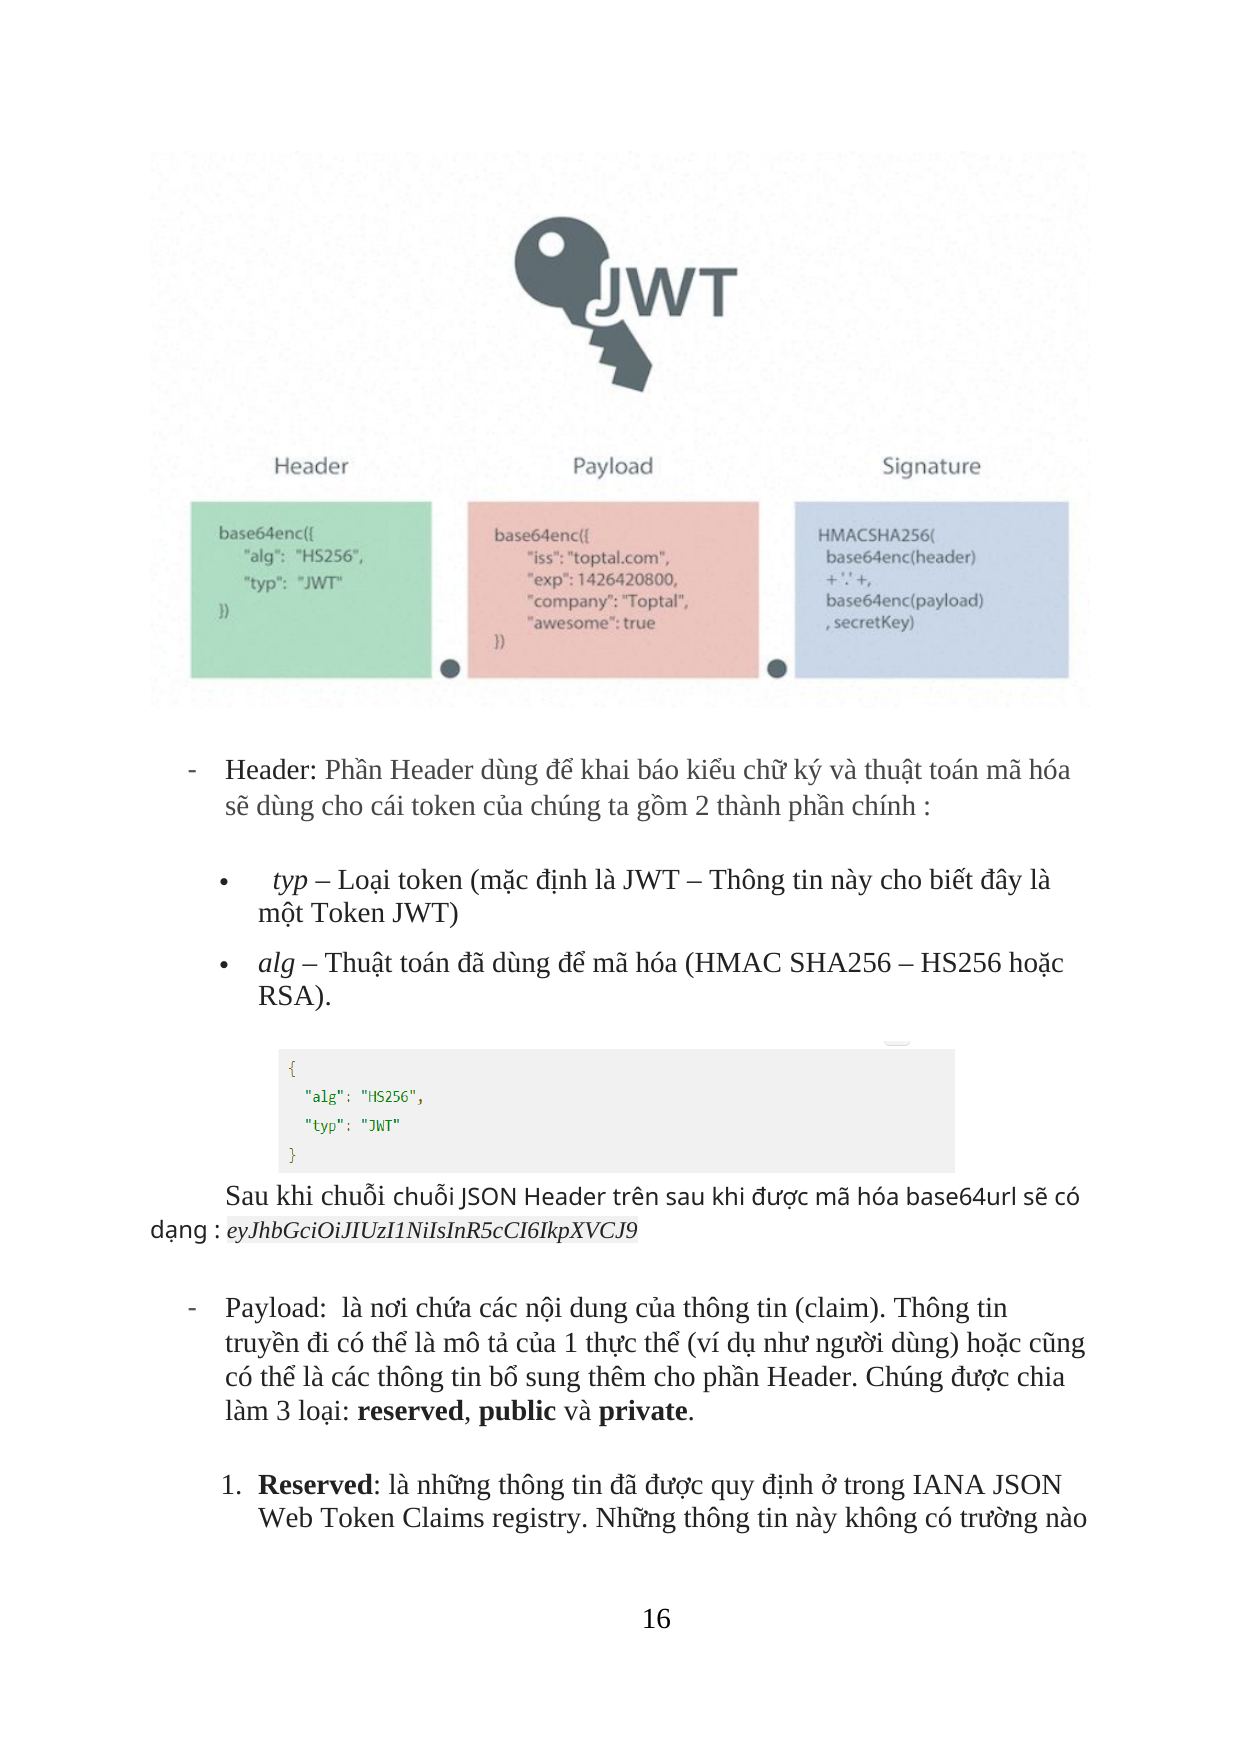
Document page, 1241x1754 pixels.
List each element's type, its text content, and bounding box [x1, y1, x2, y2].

picture [275, 1041, 962, 1179]
list Payload: là nơi chứa các nội dung của thông tin (claim). Thông tin truyền đi có thể là mô tả của 1 thực thể (ví dụ như người dùng) hoặc cũng có thể là các thông tin bổ sung thêm cho phần Header. Chúng được chia làm 3 loại: reserved, public và private. [187, 1286, 1087, 1426]
list typ – Loại token (mặc định là JWT – Thông tin này cho biết đây là một Token JWT) [220, 862, 1087, 929]
text Sau khi chuỗi chuỗi JSON Header trên sau khi được mã hóa base64url sẽ có dạng : eyJhbGciOiJIUzI1NiIsInR5cCI6IkpXVCJ9 [150, 1178, 1087, 1245]
picture [150, 150, 1091, 708]
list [220, 1467, 1087, 1534]
list alg – Thuật toán đã dùng để mã hóa (HMAC SHA256 – HS256 hoặc RSA). [220, 945, 1087, 1012]
list Header: Phần Header dùng để khai báo kiểu chữ ký và thuật toán mã hóa sẽ dùng cho cái token của chúng ta gồm 2 thành phần chính : [187, 748, 1087, 821]
